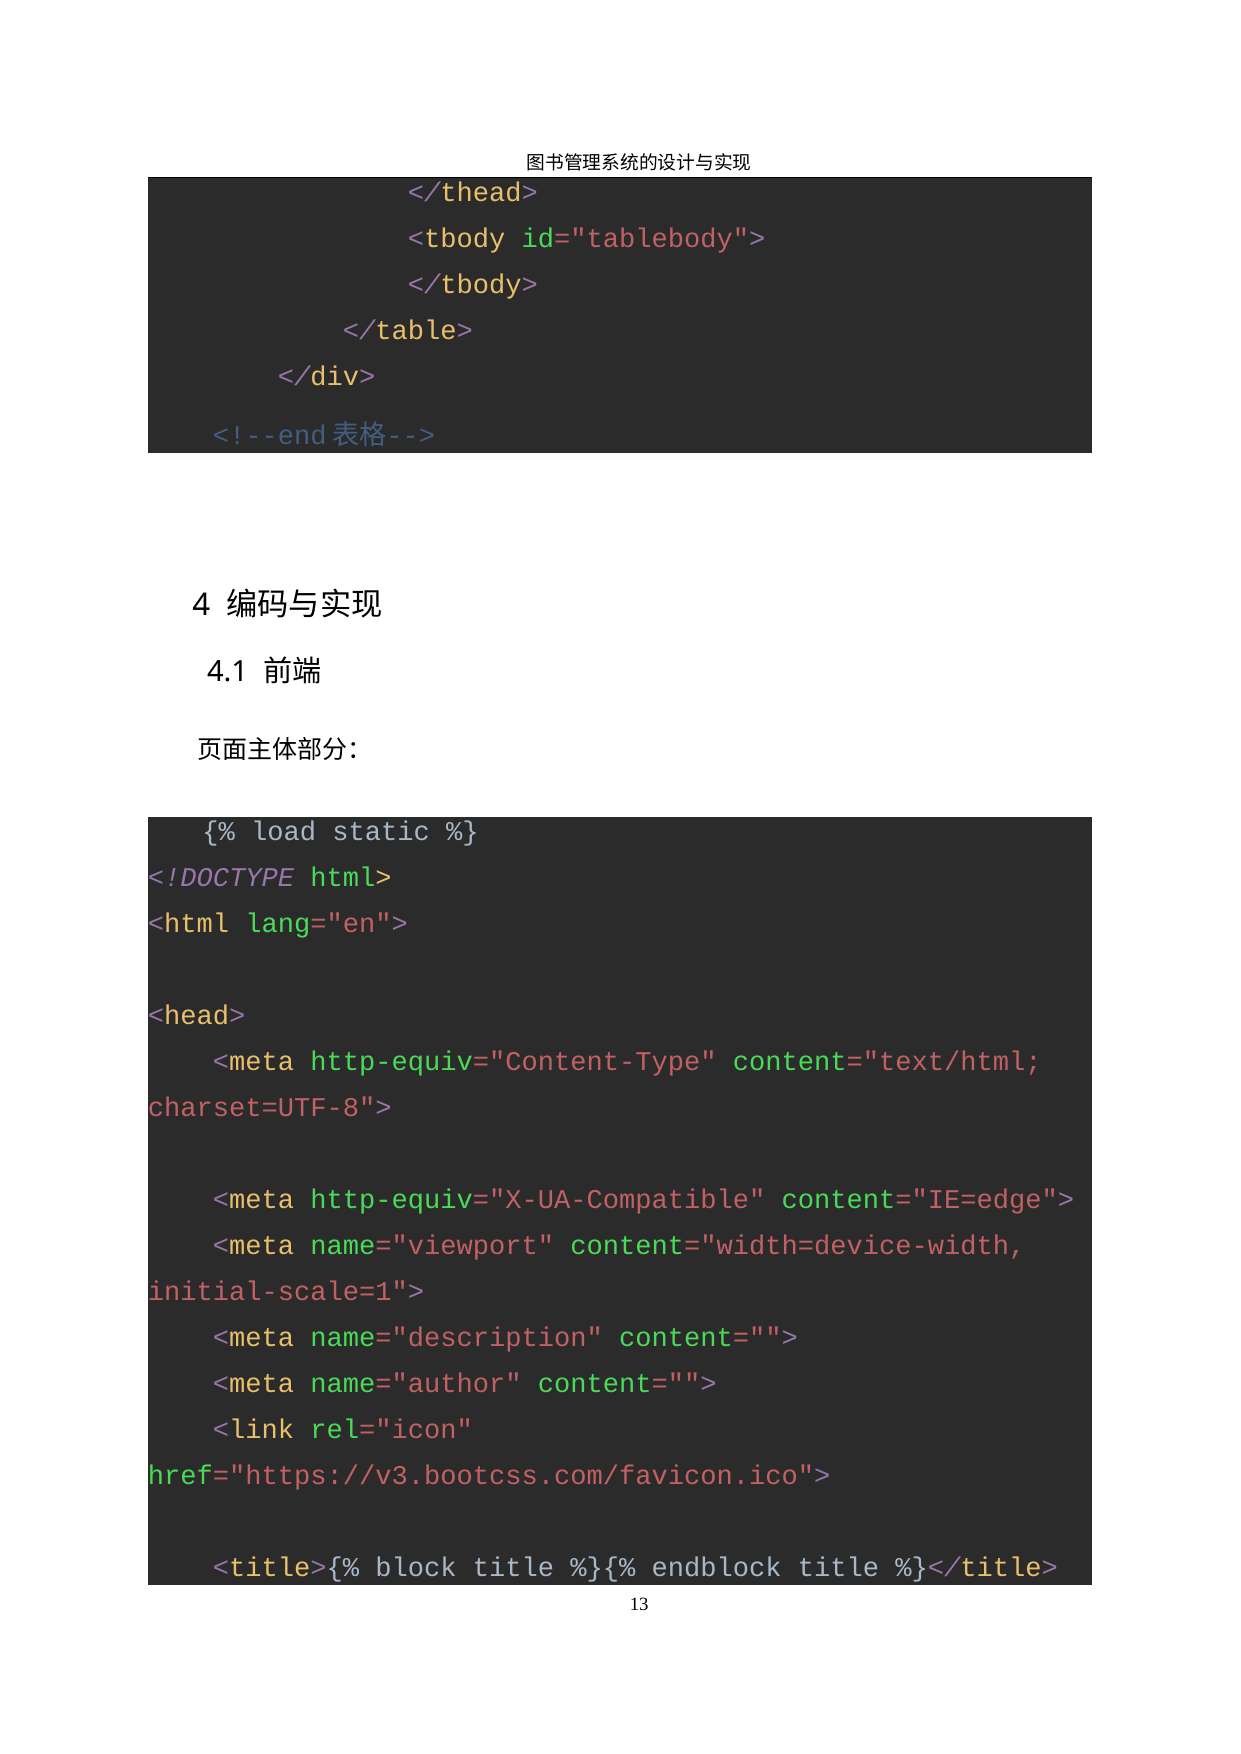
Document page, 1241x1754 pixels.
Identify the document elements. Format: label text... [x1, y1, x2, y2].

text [148, 817, 1092, 1585]
subtitle 前端 [207, 648, 1092, 690]
subtitle 编码与实现 [192, 579, 1092, 624]
text 页面主体部分： [148, 729, 1092, 766]
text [148, 178, 1092, 453]
